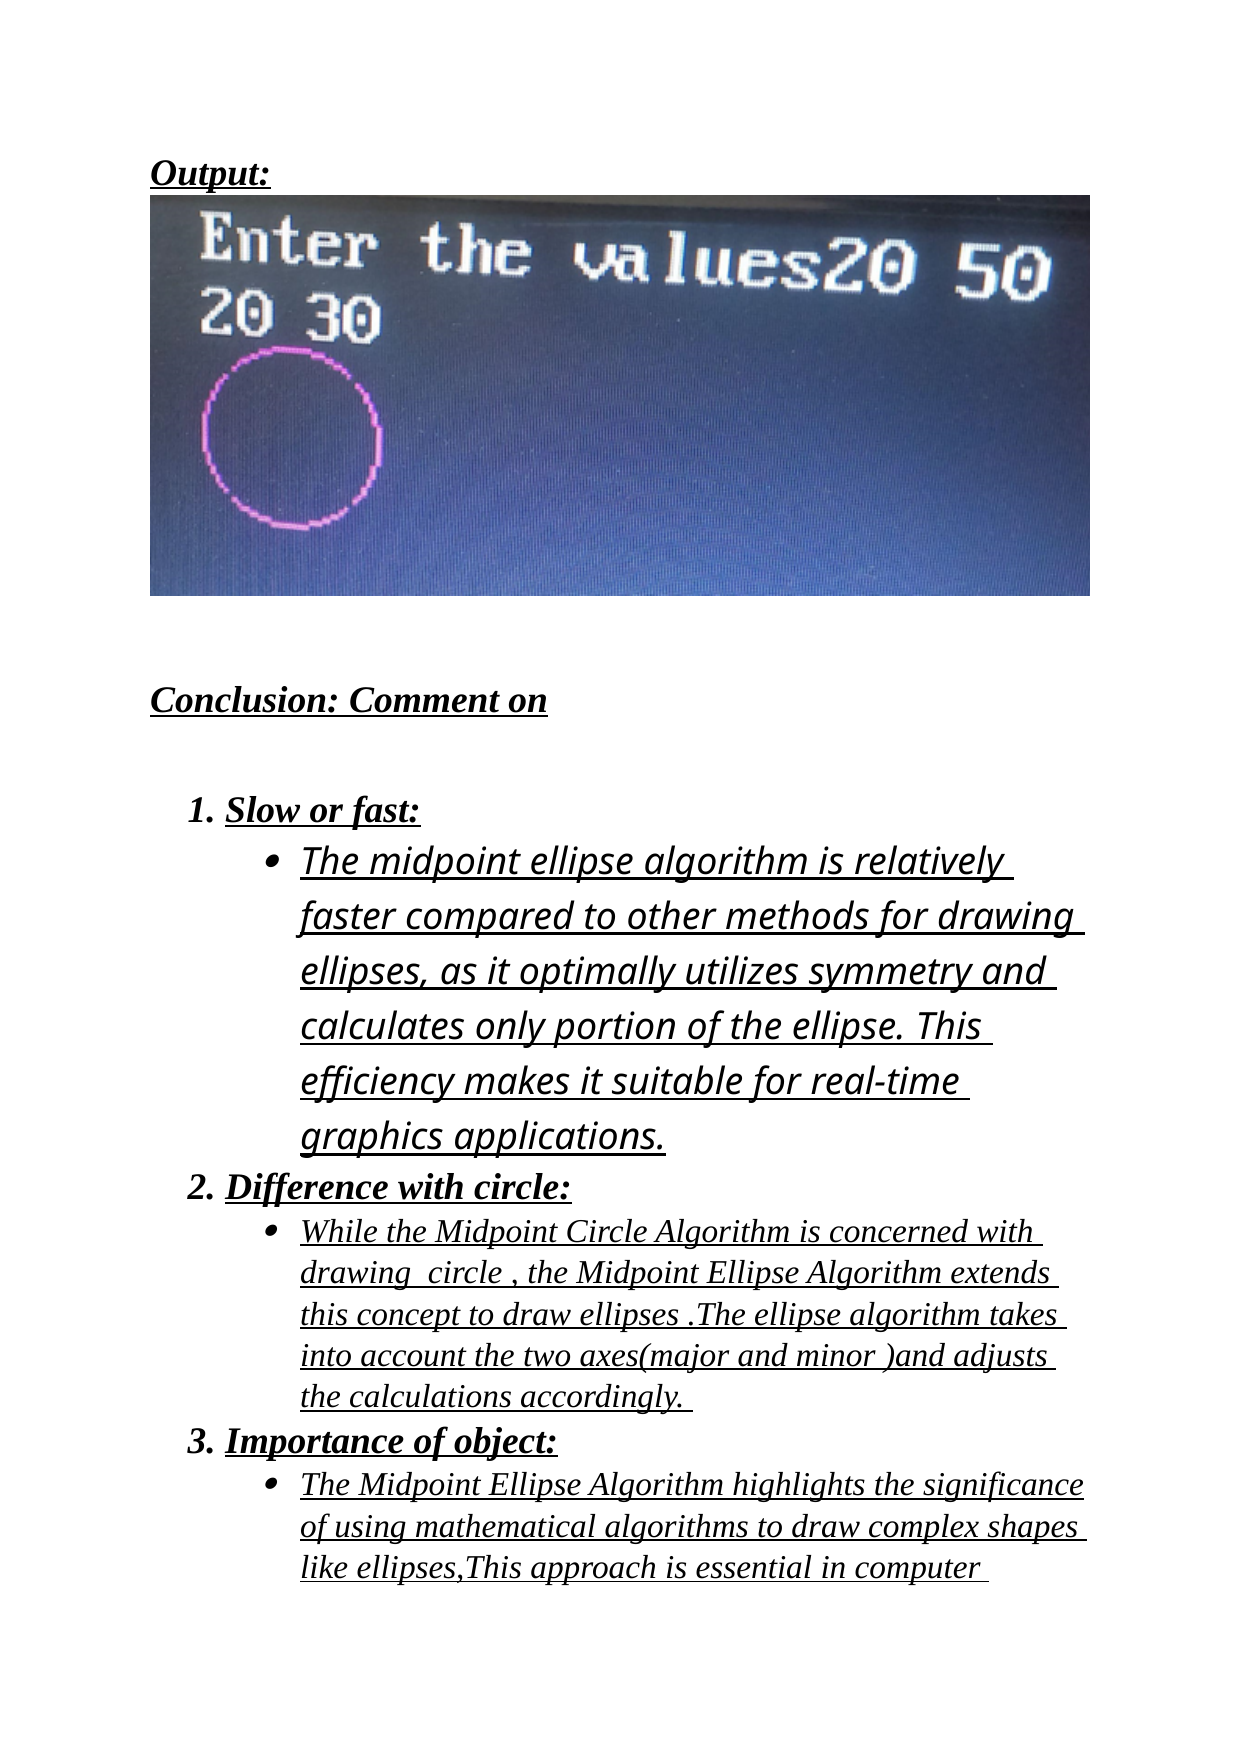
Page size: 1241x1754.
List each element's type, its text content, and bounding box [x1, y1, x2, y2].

list The midpoint ellipse algorithm is relatively faster compared to other methods for drawing ellipses, as it optimally utilizes symmetry and calculates only portion of the ellipse. This efficiency makes it suitable for real-time graphics applications. [262, 834, 1090, 1161]
list While the Midpoint Circle Algorithm is concerned with drawing circle , the Midpoint Ellipse Algorithm extends this concept to draw ellipses .The ellipse algorithm takes into account the two axes(major and minor )and adjusts the calculations accordingly. [262, 1211, 1090, 1415]
text Conclusion: Comment on [150, 677, 1090, 721]
list Difference with circle: [187, 1165, 1090, 1208]
list Importance of object: [187, 1418, 1090, 1461]
list Slow or fast: [187, 787, 1090, 831]
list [262, 1464, 1090, 1586]
picture [150, 195, 1090, 596]
text Output: [150, 150, 1090, 195]
